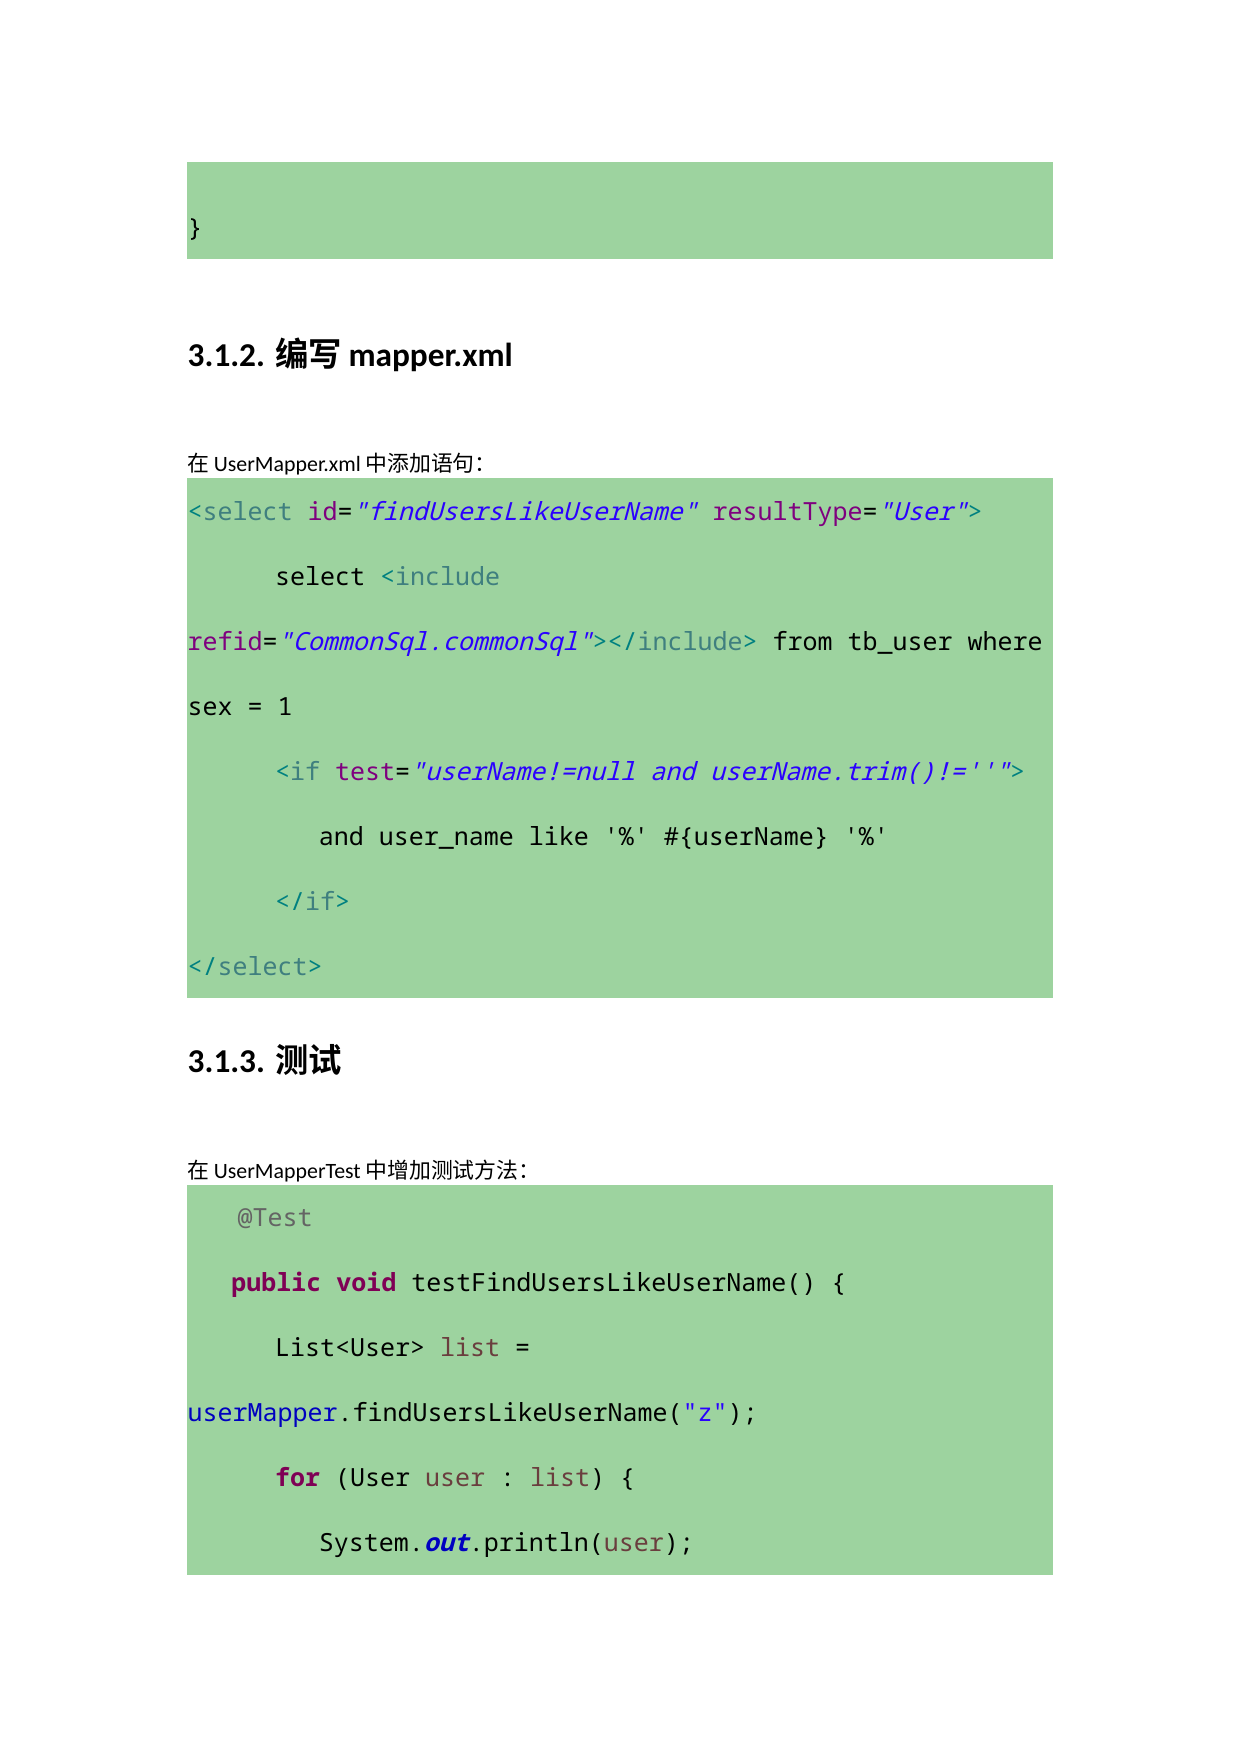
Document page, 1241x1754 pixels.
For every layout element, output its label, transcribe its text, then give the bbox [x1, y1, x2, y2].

text @Test [187, 1185, 1053, 1250]
text and user_name like '%' #{userName} '%' [187, 803, 1053, 868]
text select <include refid="CommonSql.commonSql"></include> from tb_user where sex = 1 [187, 543, 1053, 738]
text 在UserMapper.xml中添加语句： [187, 446, 1053, 478]
subtitle 测试 [187, 1025, 1053, 1090]
text for (User user : list) { [187, 1445, 1053, 1510]
text List<User> list = userMapper.findUsersLikeUserName("z"); [187, 1315, 1053, 1445]
text </select> [187, 933, 1053, 998]
text } [187, 194, 1053, 259]
text System.out.println(user); [187, 1510, 1053, 1575]
subtitle 编写mapper.xml [187, 319, 1053, 384]
text public void testFindUsersLikeUserName() { [187, 1250, 1053, 1315]
text </if> [187, 868, 1053, 933]
text 在UserMapperTest中增加测试方法： [187, 1152, 1053, 1185]
text <select id="findUsersLikeUserName" resultType="User"> [187, 478, 1053, 543]
text <if test="userName!=null and userName.trim()!=''"> [187, 738, 1053, 803]
